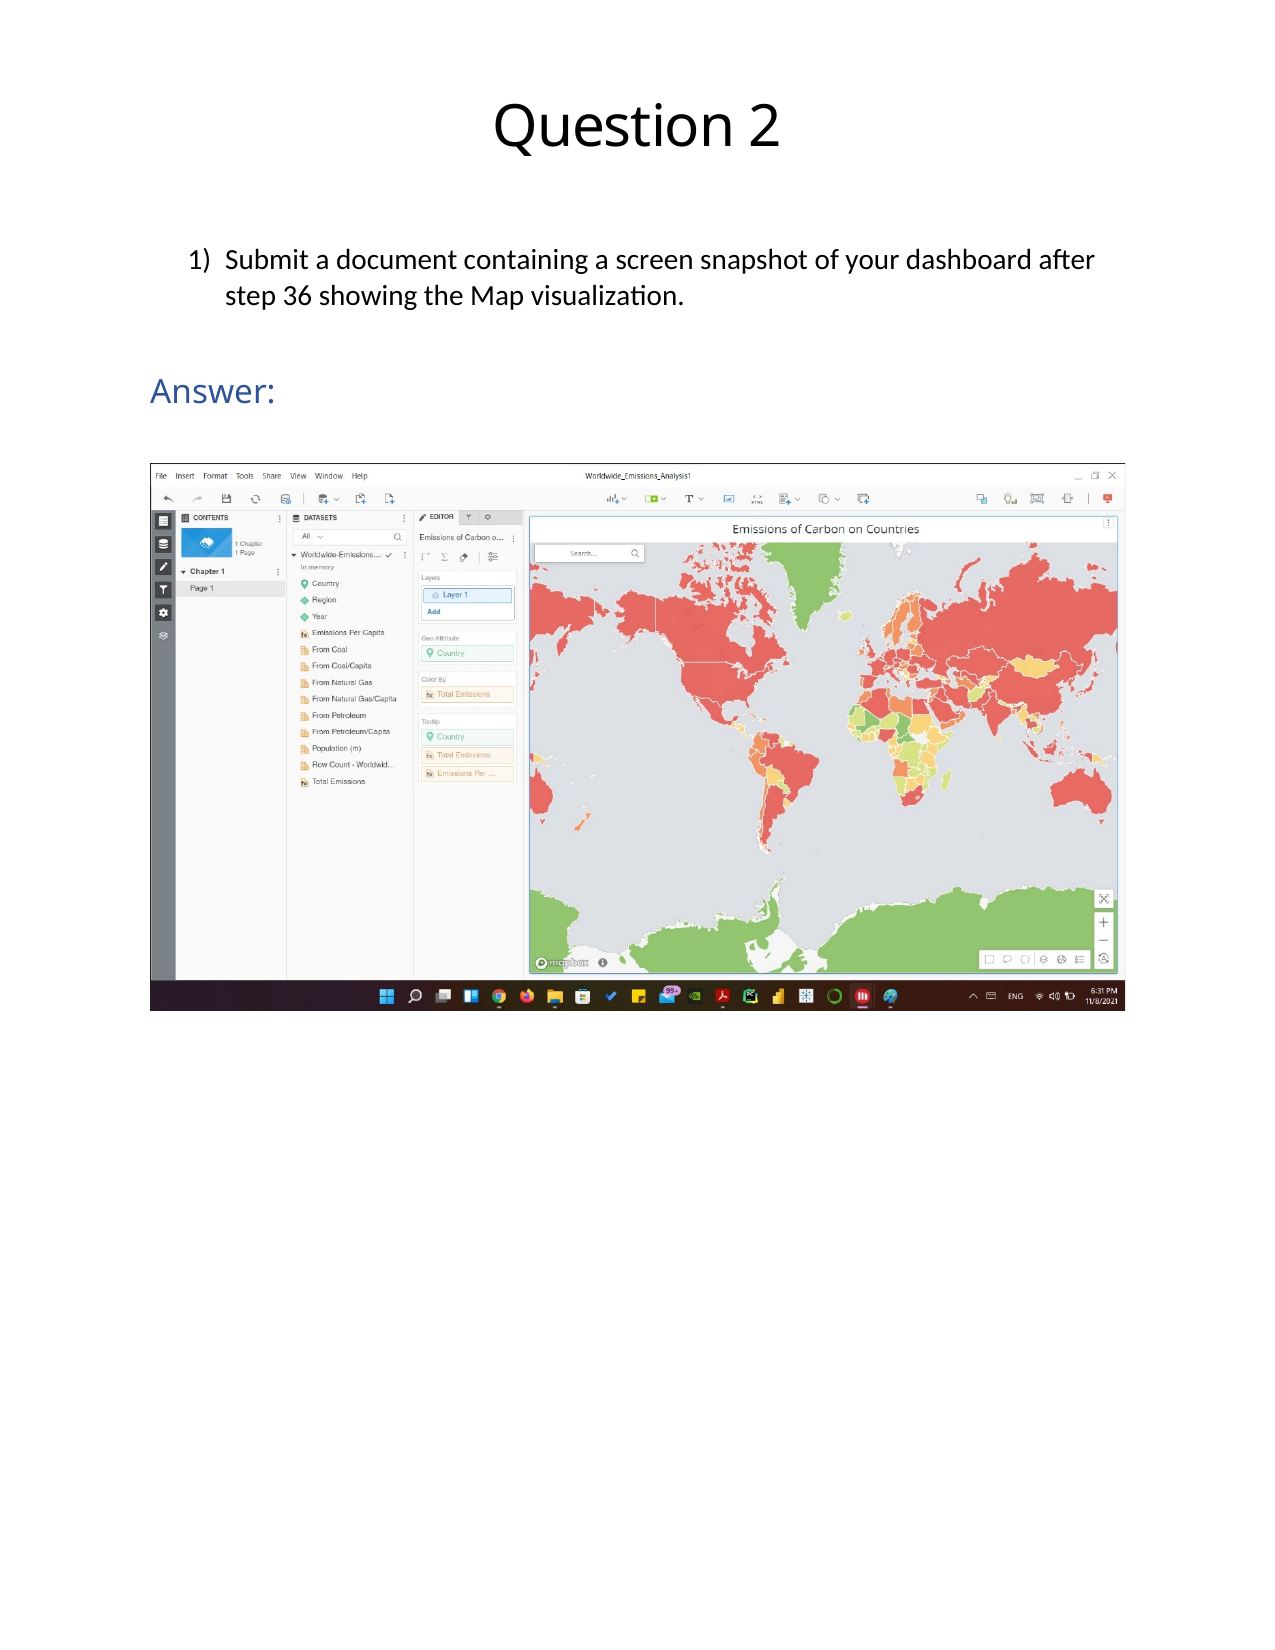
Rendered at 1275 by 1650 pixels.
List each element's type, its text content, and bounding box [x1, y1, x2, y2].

title Question 2 [150, 84, 1125, 164]
list Submit a document containing a screen snapshot of your dashboard after step 36 showing the Map visualization. [187, 241, 1125, 312]
subtitle Answer: [150, 368, 1125, 413]
picture [150, 463, 1125, 1011]
